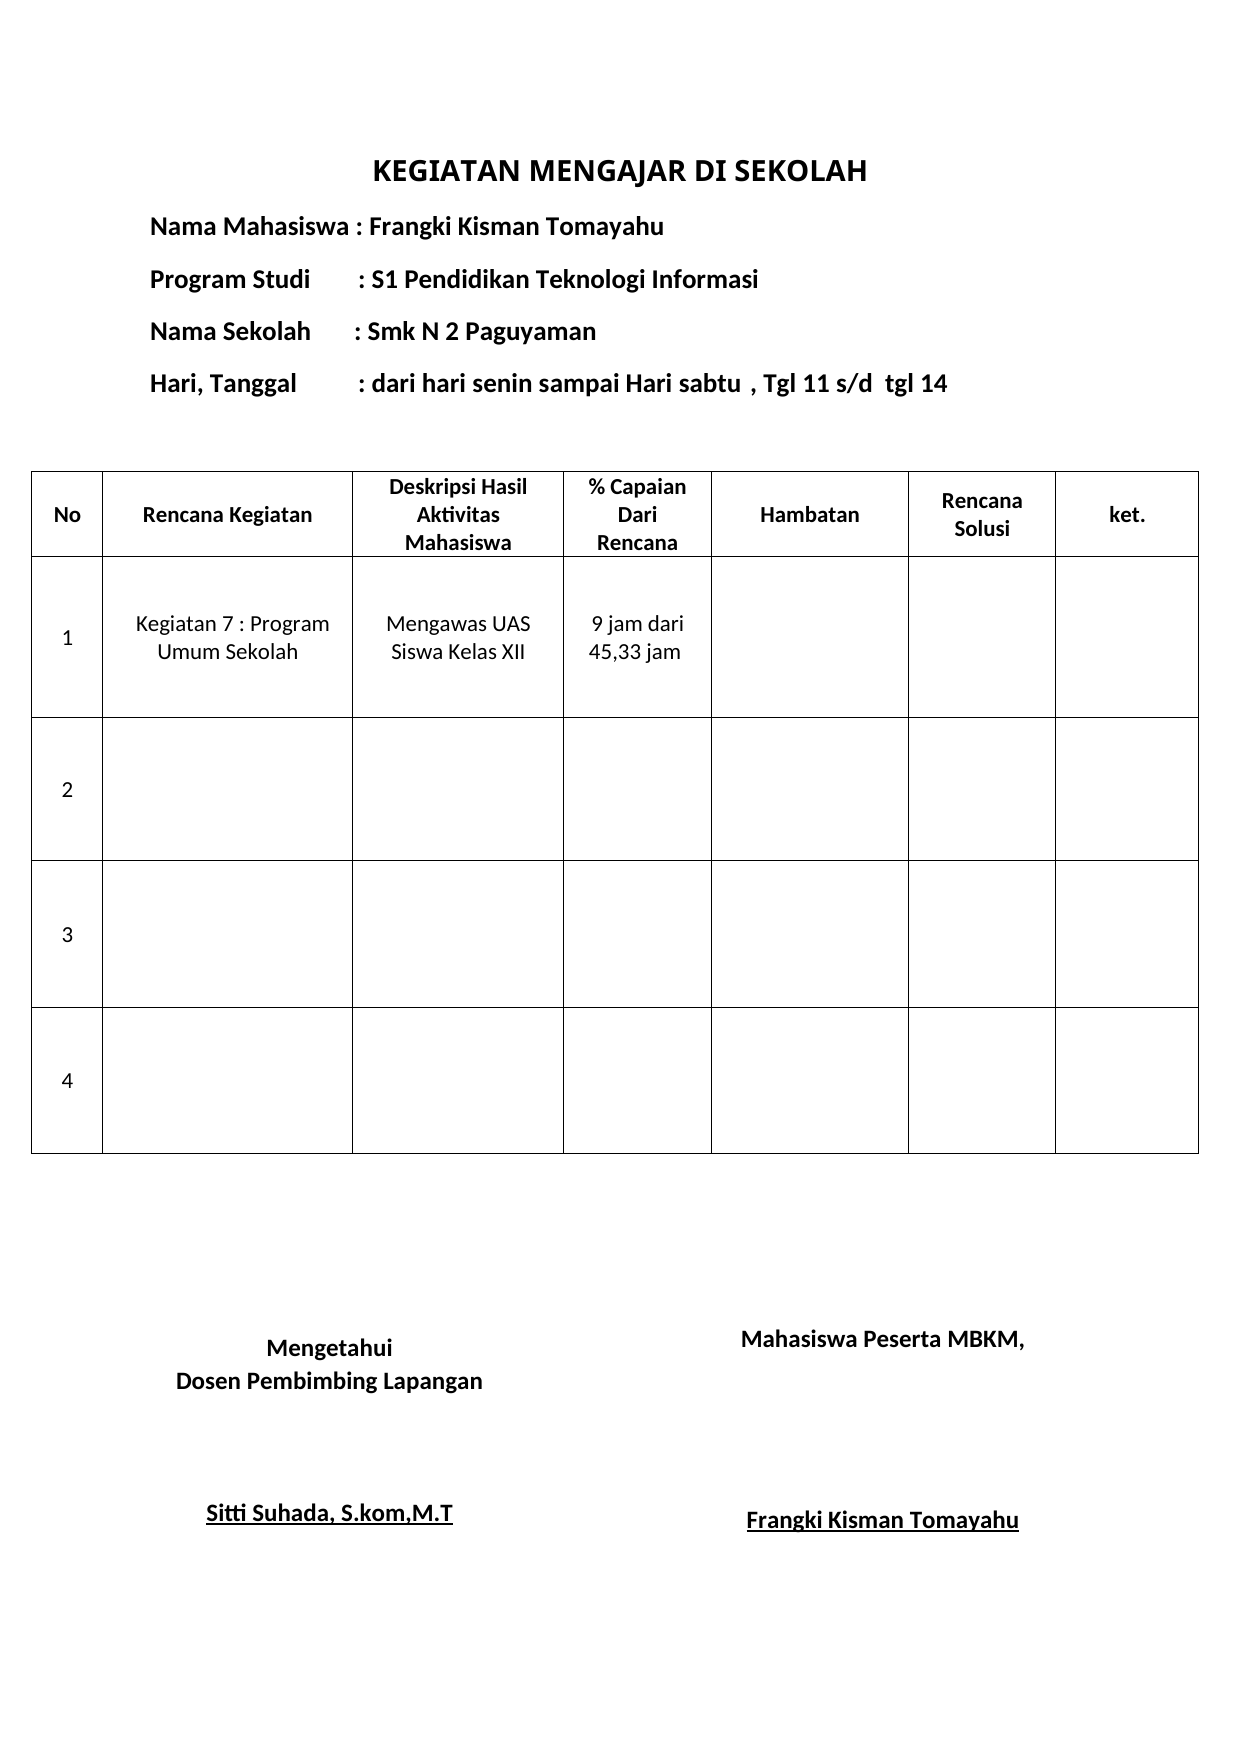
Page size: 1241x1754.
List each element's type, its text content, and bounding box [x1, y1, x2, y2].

table_cell Kegiatan 7 : Program Umum Sekolah [103, 557, 352, 717]
table_cell [353, 861, 563, 1007]
table_cell 3 [32, 861, 102, 1007]
table_header ket. [1056, 472, 1198, 556]
table_header Deskripsi Hasil Aktivitas Mahasiswa [353, 472, 563, 556]
table_cell [712, 861, 908, 1007]
table_cell 4 [32, 1008, 102, 1153]
table_cell [564, 861, 711, 1007]
table_cell [909, 1008, 1055, 1153]
text Nama Sekolah : Smk N 2 Paguyaman [150, 314, 1090, 347]
table_header Rencana Solusi [909, 472, 1055, 556]
table_cell [909, 861, 1055, 1007]
table_cell [712, 557, 908, 717]
table_cell 9 jam dari 45,33 jam [564, 557, 711, 717]
table_cell [1056, 557, 1198, 717]
table_cell Mengawas UAS Siswa Kelas XII [353, 557, 563, 717]
table_cell [103, 1008, 352, 1153]
table_cell [909, 718, 1055, 860]
table_cell [909, 557, 1055, 717]
table_cell [1056, 1008, 1198, 1153]
text Hari, Tanggal : dari hari senin sampai Hari sabtu , Tgl 11 s/d tgl 14 [150, 366, 1090, 399]
table_cell [103, 861, 352, 1007]
table_cell [353, 718, 563, 860]
text Program Studi : S1 Pendidikan Teknologi Informasi [150, 262, 1090, 295]
text KEGIATAN MENGAJAR DI SEKOLAH [150, 150, 1090, 190]
table_cell [103, 718, 352, 860]
table_header No [32, 472, 102, 556]
table_header Rencana Kegiatan [103, 472, 352, 556]
table_cell 1 [32, 557, 102, 717]
table_cell [564, 1008, 711, 1153]
table_cell [564, 718, 711, 860]
table_cell [1056, 718, 1198, 860]
table_header Hambatan [712, 472, 908, 556]
table_cell 2 [32, 718, 102, 860]
table_cell [712, 1008, 908, 1153]
text Nama Mahasiswa : Frangki Kisman Tomayahu [150, 209, 1090, 242]
table_header % Capaian Dari Rencana [564, 472, 711, 556]
table_cell [353, 1008, 563, 1153]
table_cell [712, 718, 908, 860]
table_cell [1056, 861, 1198, 1007]
